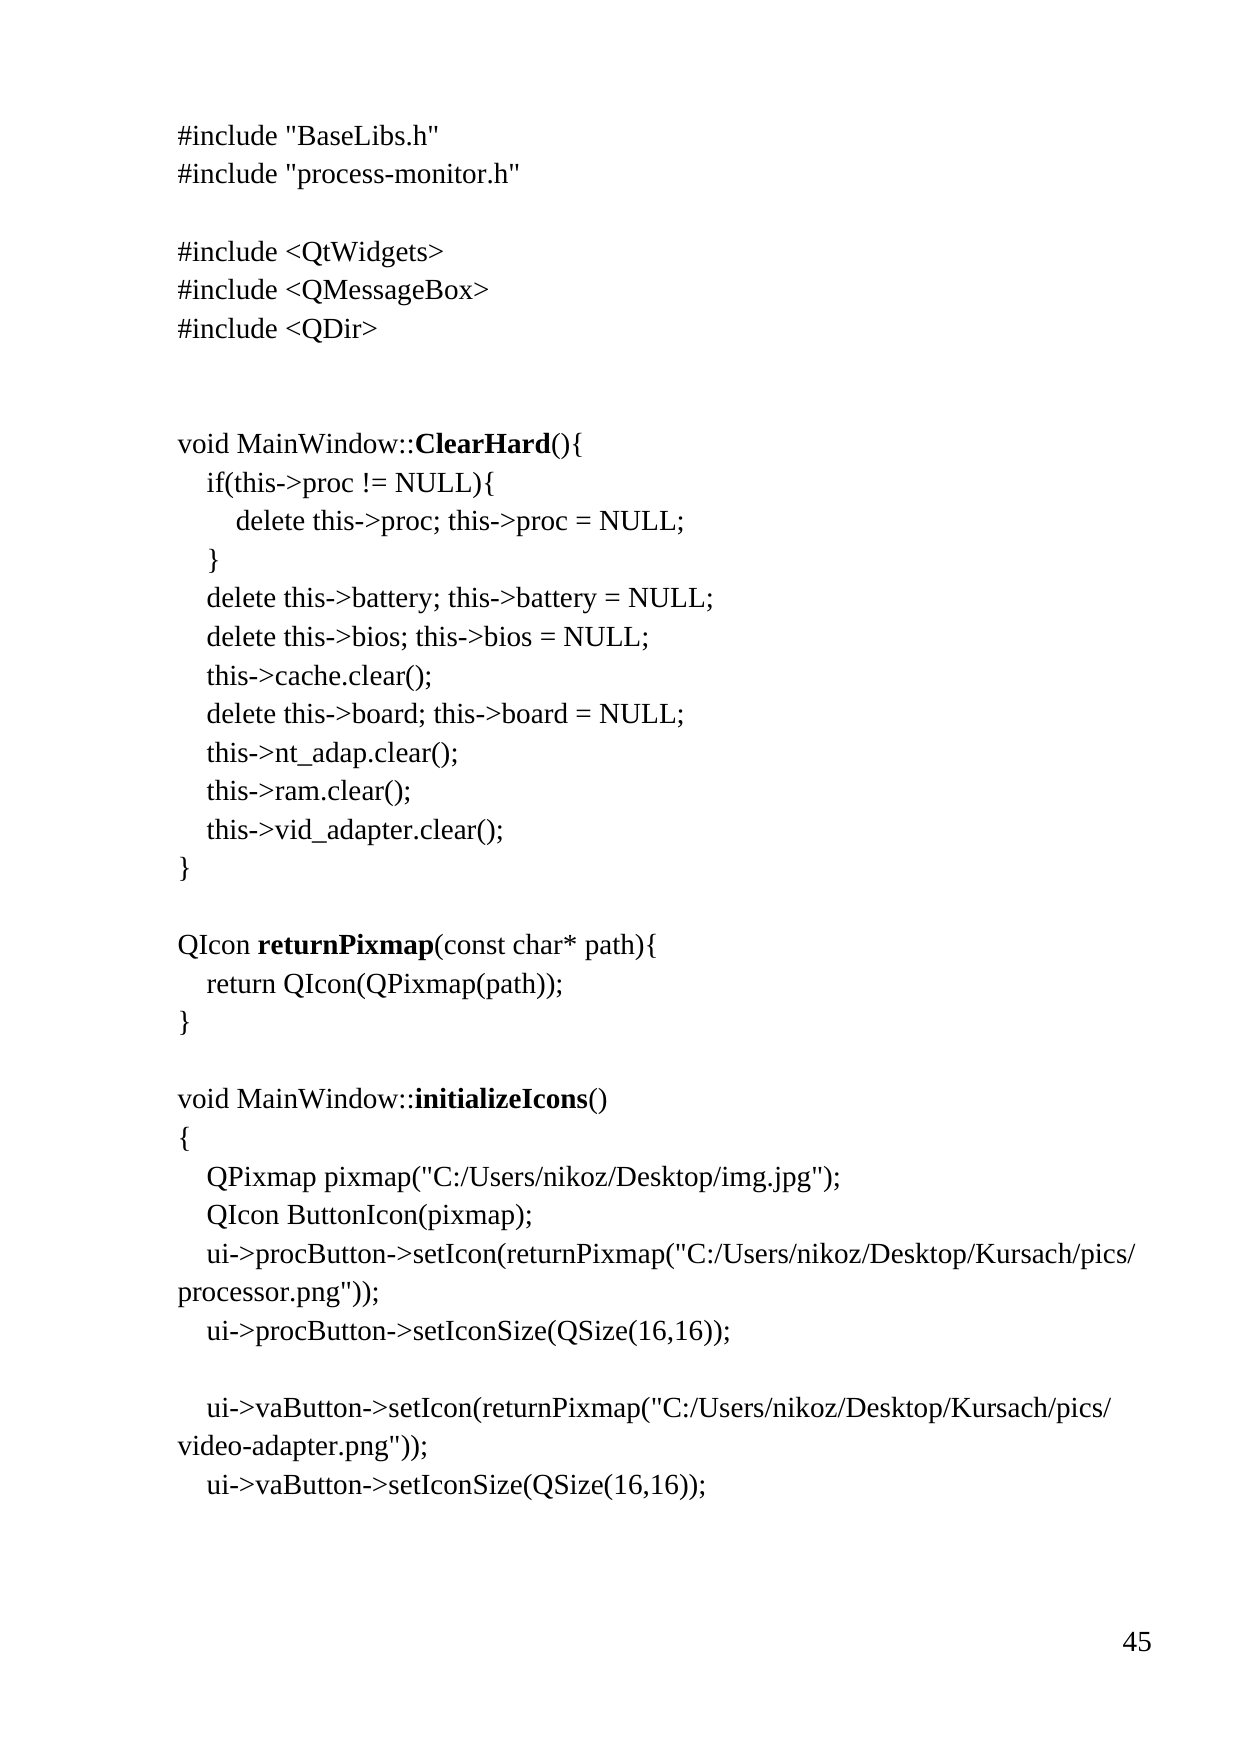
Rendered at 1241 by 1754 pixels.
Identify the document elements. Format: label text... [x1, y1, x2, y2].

text #include "process-monitor.h" [177, 157, 1152, 190]
text this->cache.clear(); [177, 658, 1152, 691]
text delete this->proc; this->proc = NULL; [177, 503, 1152, 537]
text this->vid_adapter.clear(); [177, 812, 1152, 845]
text this->nt_adap.clear(); [177, 735, 1152, 768]
text #include <QtWidgets> [177, 234, 1152, 267]
text ui->procButton->setIcon(returnPixmap("C:/Users/nikoz/Desktop/Kursach/pics/processor.png")); [177, 1236, 1152, 1308]
text #include <QMessageBox> [177, 272, 1152, 306]
text void MainWindow::ClearHard(){ [177, 426, 1152, 460]
text QIcon returnPixmap(const char* path){ [177, 927, 1152, 961]
text { [177, 1120, 1152, 1154]
text #include <QDir> [177, 311, 1152, 344]
text } [177, 850, 1152, 884]
text delete this->battery; this->battery = NULL; [177, 581, 1152, 614]
text this->ram.clear(); [177, 773, 1152, 807]
text } [177, 542, 1152, 576]
text } [177, 1004, 1152, 1038]
text void MainWindow::initializeIcons() [177, 1082, 1152, 1115]
text delete this->bios; this->bios = NULL; [177, 619, 1152, 653]
text ui->vaButton->setIconSize(QSize(16,16)); [177, 1467, 1152, 1501]
text ui->procButton->setIconSize(QSize(16,16)); [177, 1313, 1152, 1346]
text #include "BaseLibs.h" [177, 118, 1152, 152]
text return QIcon(QPixmap(path)); [177, 966, 1152, 999]
text ui->vaButton->setIcon(returnPixmap("C:/Users/nikoz/Desktop/Kursach/pics/video-adapter.png")); [177, 1390, 1152, 1462]
text QPixmap pixmap("C:/Users/nikoz/Desktop/img.jpg"); [177, 1159, 1152, 1192]
text delete this->board; this->board = NULL; [177, 696, 1152, 730]
text QIcon ButtonIcon(pixmap); [177, 1197, 1152, 1231]
text if(this->proc != NULL){ [177, 465, 1152, 498]
